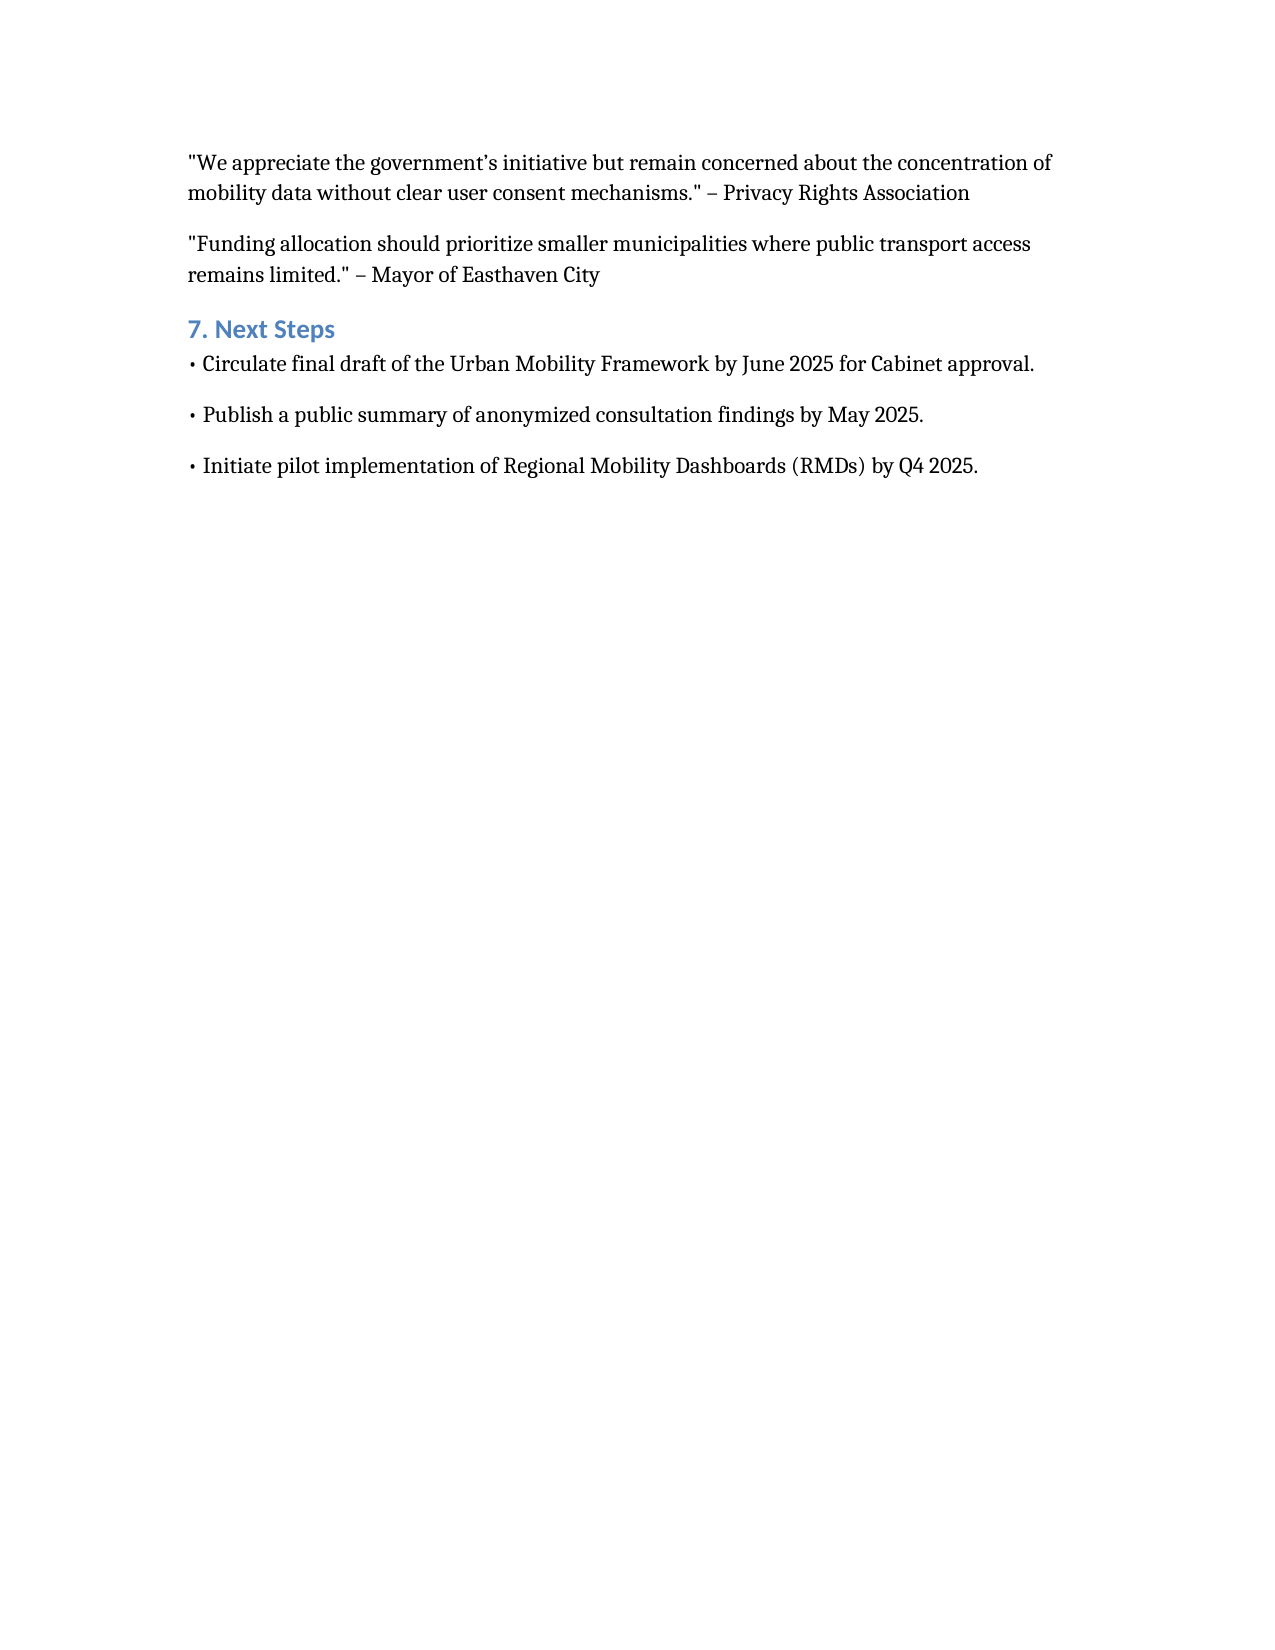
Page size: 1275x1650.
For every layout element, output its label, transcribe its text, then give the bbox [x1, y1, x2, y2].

text • Publish a public summary of anonymized consultation findings by May 2025. [187, 401, 1087, 428]
text • Circulate final draft of the Urban Mobility Framework by June 2025 for Cabinet approval. [187, 350, 1087, 377]
text "We appreciate the government’s initiative but remain concerned about the concentration of mobility data without clear user consent mechanisms." – Privacy Rights Association [187, 150, 1087, 207]
text • Initiate pilot implementation of Regional Mobility Dashboards (RMDs) by Q4 2025. [187, 452, 1087, 479]
subtitle 7. Next Steps [187, 312, 1087, 346]
text "Funding allocation should prioritize smaller municipalities where public transport access remains limited." – Mayor of Easthaven City [187, 231, 1087, 288]
